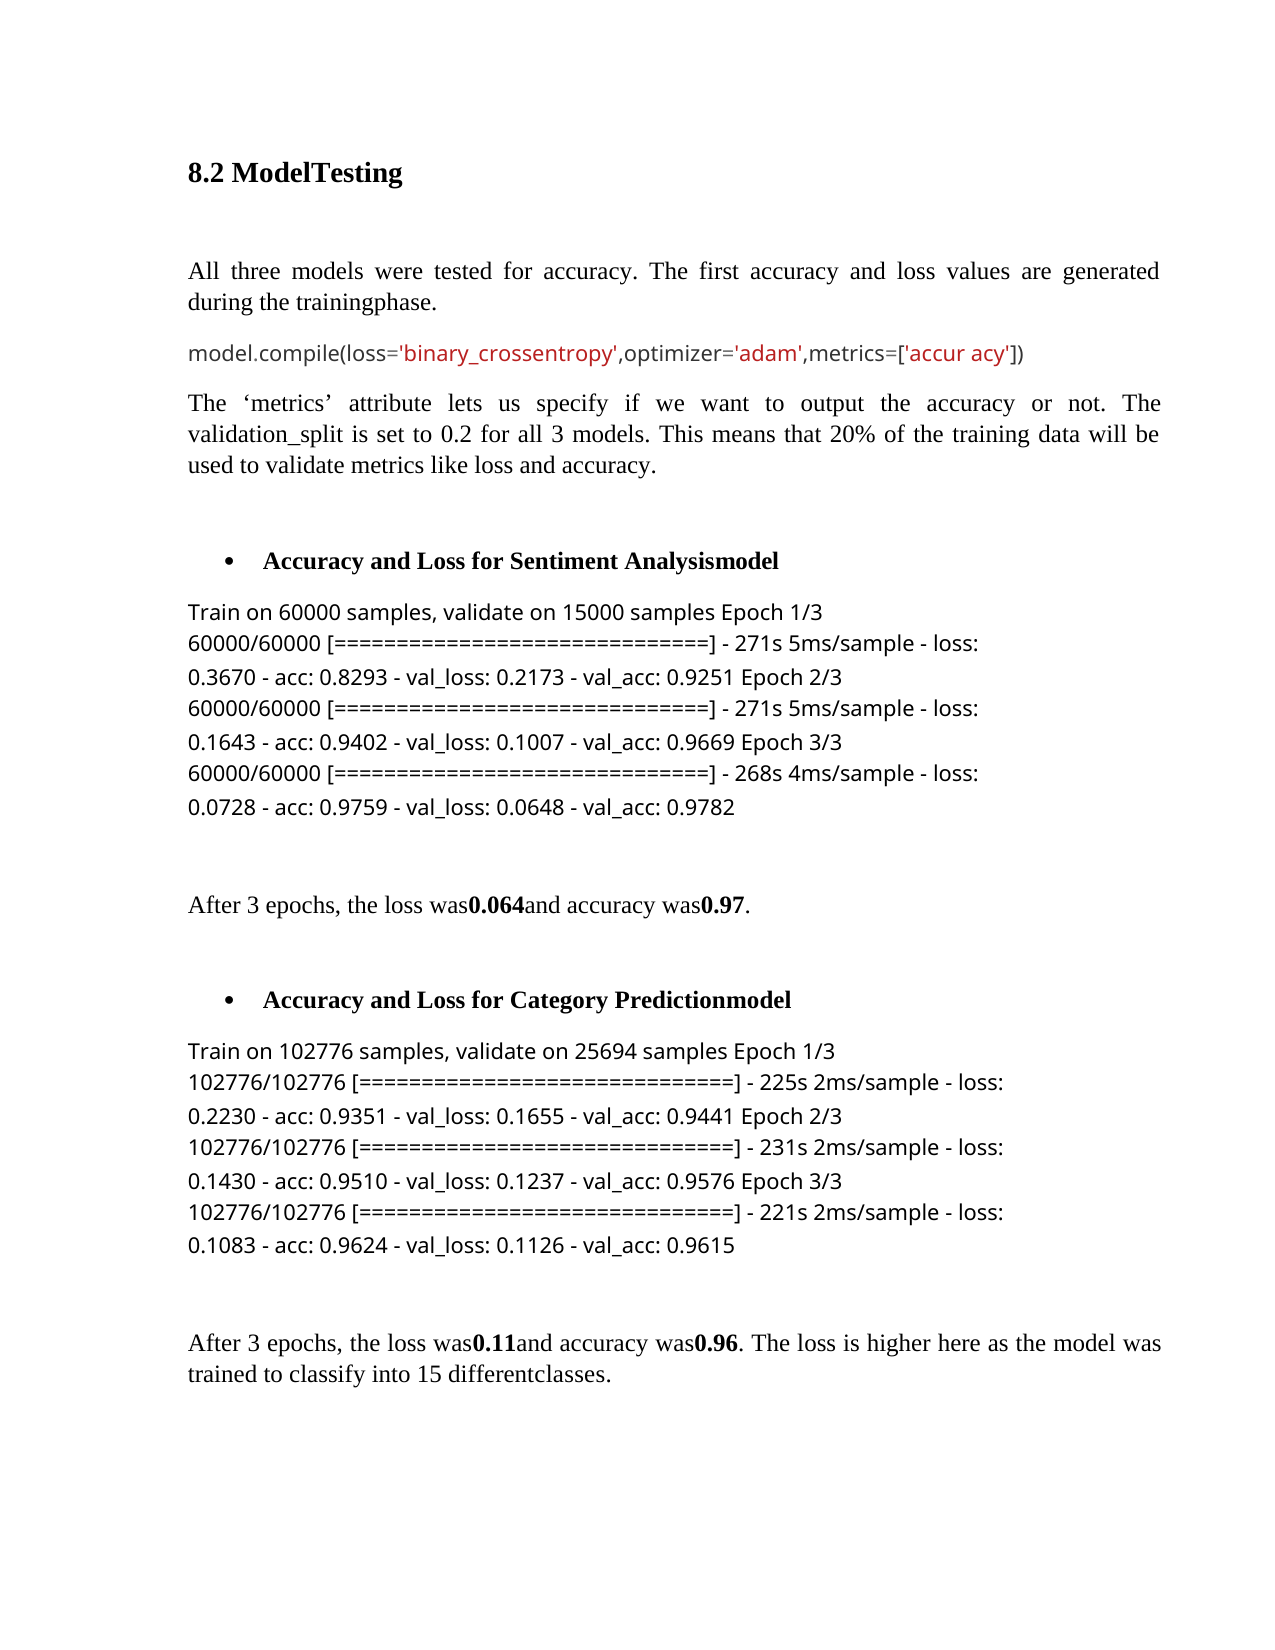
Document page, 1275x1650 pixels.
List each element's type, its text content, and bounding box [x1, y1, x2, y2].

text 102776/102776 [==============================] - 225s 2ms/sample - loss: [188, 1073, 1250, 1095]
text 0.2230 - acc: 0.9351 - val_loss: 0.1655 - val_acc: 0.9441 Epoch 2/3 [188, 1101, 962, 1131]
text 0.3670 - acc: 0.8293 - val_loss: 0.2173 - val_acc: 0.9251 Epoch 2/3 [188, 662, 962, 692]
subtitle Accuracy and Loss for Sentiment Analysismodel [225, 546, 1250, 575]
text 60000/60000 [==============================] - 268s 4ms/sample - loss: [188, 764, 1250, 786]
text After 3 epochs, the loss was0.064and accuracy was0.97. [188, 890, 1250, 918]
text 0.1643 - acc: 0.9402 - val_loss: 0.1007 - val_acc: 0.9669 Epoch 3/3 [188, 727, 962, 756]
list ModelTesting [188, 155, 1250, 189]
text The ‘metrics’ attribute lets us specify if we want to output the accuracy or not. The validation_split is set to 0.2 for all 3 models. This means that 20% of the training data will be used to validate metrics like loss and accuracy. [188, 388, 1162, 479]
text 102776/102776 [==============================] - 231s 2ms/sample - loss: [188, 1138, 1250, 1160]
text Train on 102776 samples, validate on 25694 samples Epoch 1/3 [188, 1036, 889, 1066]
text Train on 60000 samples, validate on 15000 samples Epoch 1/3 [188, 597, 889, 627]
text 102776/102776 [==============================] - 221s 2ms/sample - loss: [188, 1203, 1250, 1225]
text model.compile(loss='binary_crossentropy',optimizer='adam',metrics=['accur acy']) [188, 338, 1152, 367]
text 60000/60000 [==============================] - 271s 5ms/sample - loss: [188, 699, 1250, 721]
text 0.1083 - acc: 0.9624 - val_loss: 0.1126 - val_acc: 0.9615 [188, 1231, 1250, 1260]
subtitle Accuracy and Loss for Category Predictionmodel [225, 985, 1250, 1014]
text After 3 epochs, the loss was0.11and accuracy was0.96. The loss is higher here as the model was trained to classify into 15 differentclasses. [188, 1328, 1162, 1388]
text All three models were tested for accuracy. The first accuracy and loss values are generated during the trainingphase. [188, 256, 1162, 316]
text 0.1430 - acc: 0.9510 - val_loss: 0.1237 - val_acc: 0.9576 Epoch 3/3 [188, 1166, 962, 1195]
text 60000/60000 [==============================] - 271s 5ms/sample - loss: [188, 634, 1250, 656]
text 0.0728 - acc: 0.9759 - val_loss: 0.0648 - val_acc: 0.9782 [188, 792, 1250, 821]
